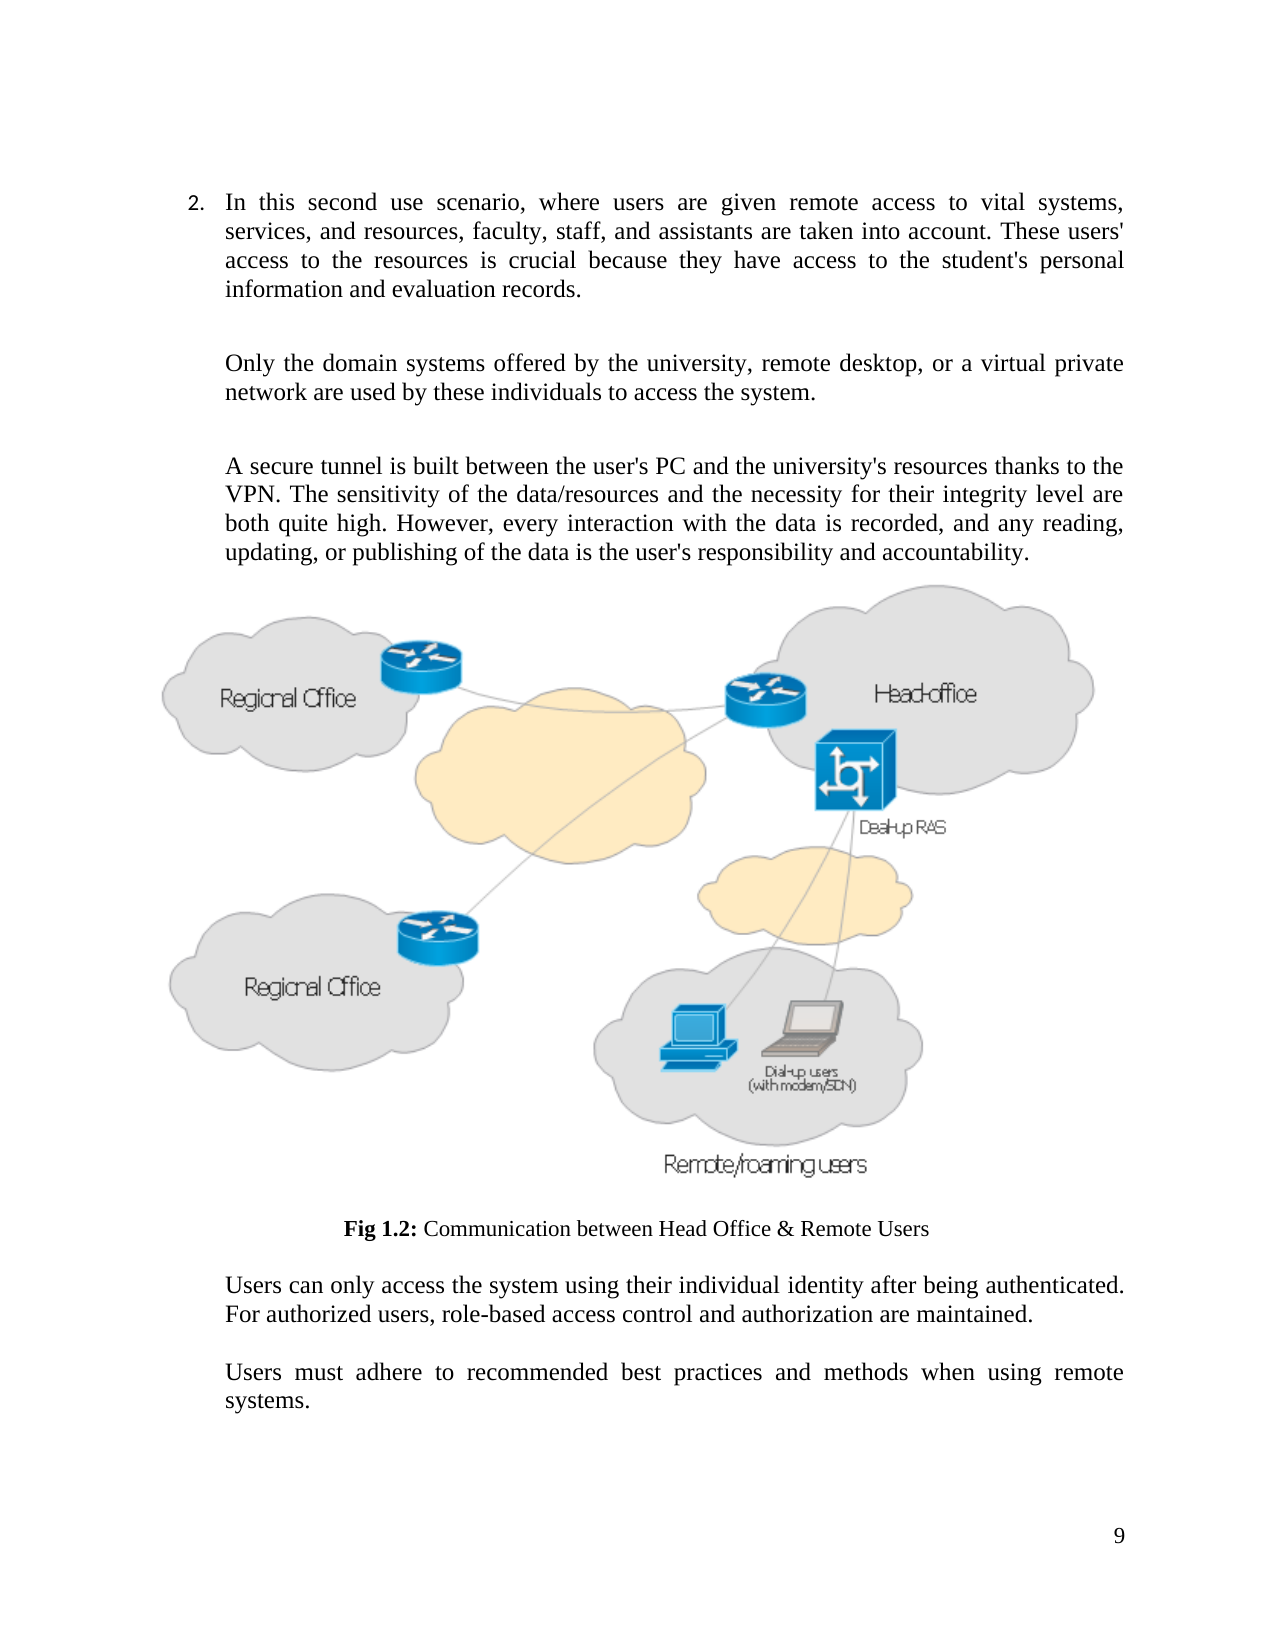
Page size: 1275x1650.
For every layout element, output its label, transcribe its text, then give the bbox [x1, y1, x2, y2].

text Only the domain systems offered by the university, remote desktop, or a virtual private network are used by these individuals to access the system. [225, 348, 1125, 405]
list In this second use scenario, where users are given remote access to vital systems, services, and resources, faculty, staff, and assistants are taken into account. These users' access to the resources is crucial because they have access to the student's personal information and evaluation records. [187, 187, 1125, 302]
text Fig 1.2: Communication between Head Office & Remote Users [244, 1214, 1029, 1241]
text Users can only access the system using their individual identity after being authenticated. For authorized users, role-based access control and authorization are maintained. [225, 1270, 1125, 1328]
picture [150, 574, 1125, 1187]
text Users must adhere to recommended best practices and methods when using remote systems. [225, 1357, 1125, 1414]
text A secure tunnel is built between the user's PC and the university's resources thanks to the VPN. The sensitivity of the data/resources and the necessity for their integrity level are both quite high. However, every interaction with the data is recorded, and any reading, updating, or publishing of the data is the user's responsibility and accountability. [225, 451, 1125, 566]
